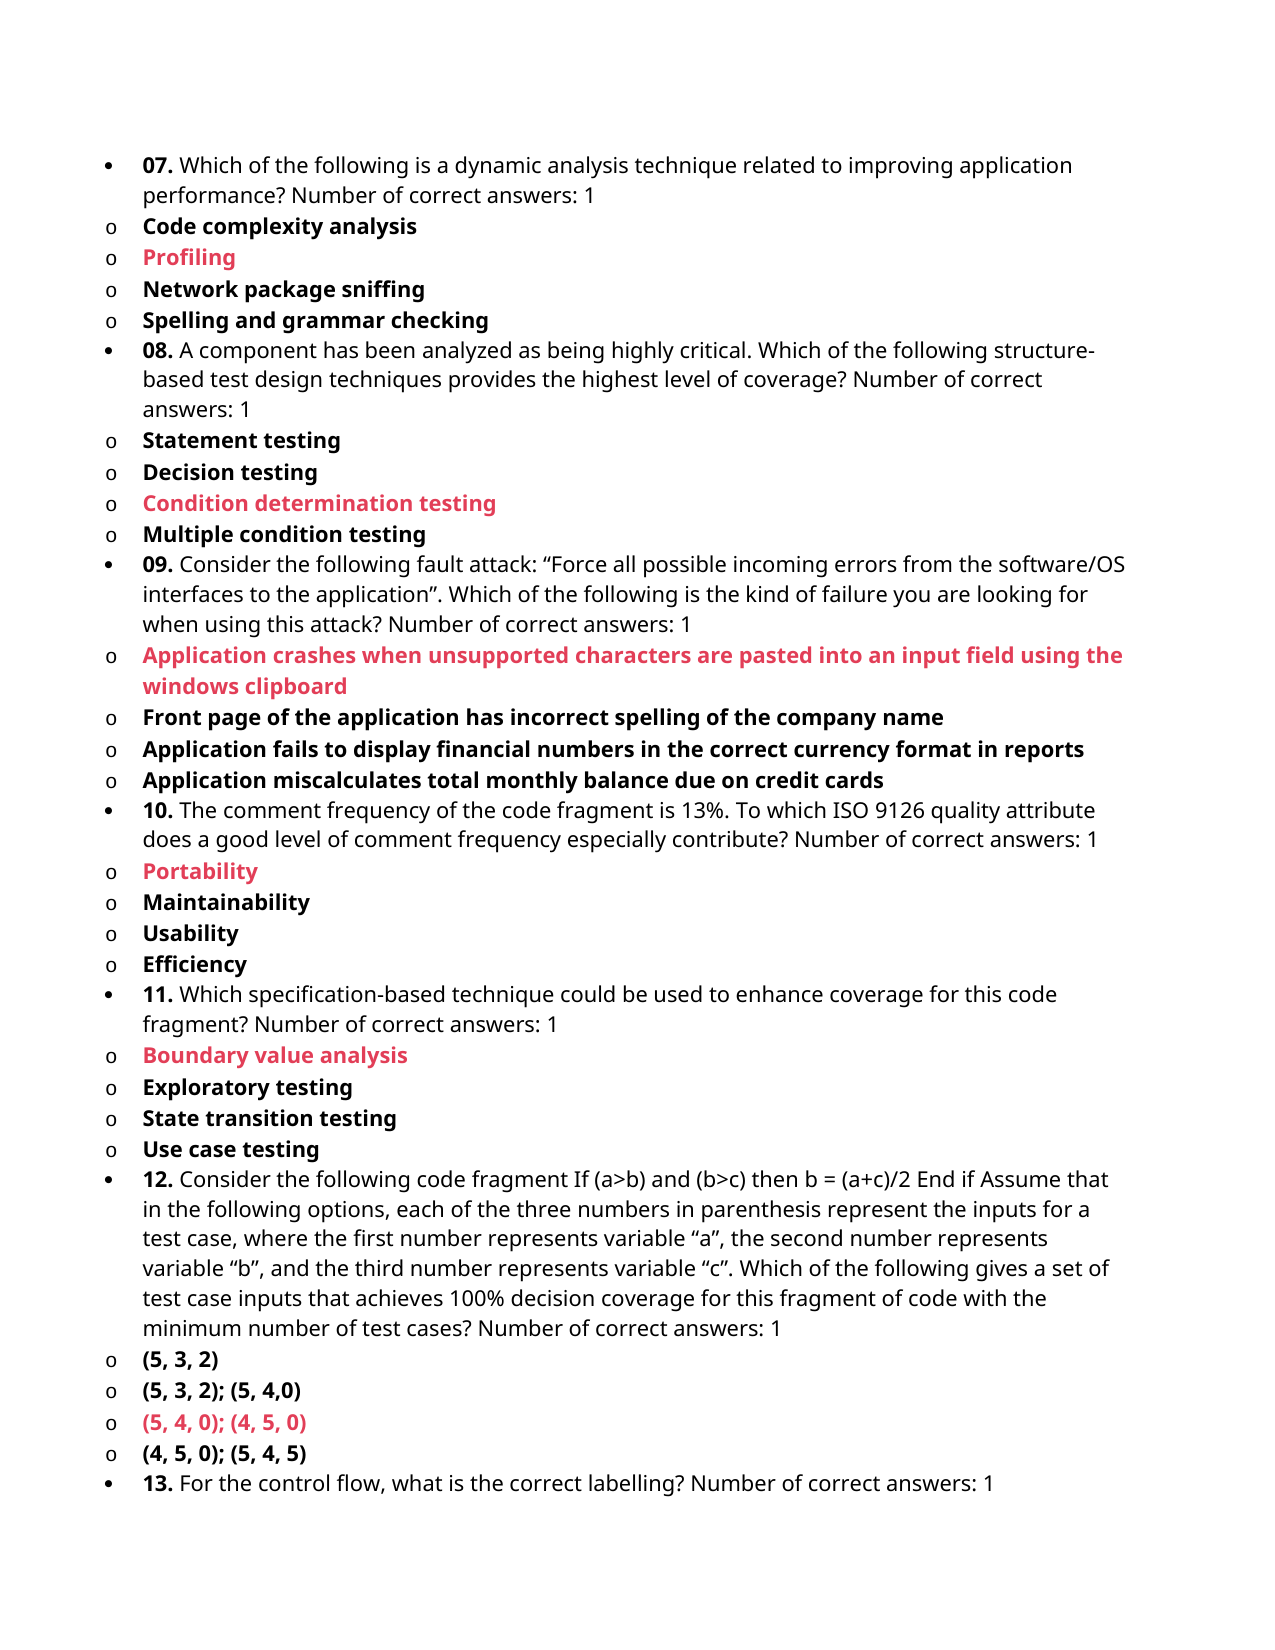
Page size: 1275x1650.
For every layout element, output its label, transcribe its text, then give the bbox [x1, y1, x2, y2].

list Decision testing [105, 455, 1133, 486]
list Boundary value analysis [105, 1039, 1133, 1070]
list Maintainability [105, 885, 1133, 917]
list Code complexity analysis [105, 209, 1133, 241]
list Front page of the application has incorrect spelling of the company name [105, 701, 1133, 732]
list Multiple condition testing [105, 518, 1133, 549]
list (5, 3, 2); (5, 4,0) [105, 1374, 1133, 1405]
list 07. Which of the following is a dynamic analysis technique related to improving application performance? Number of correct answers: 1 [105, 150, 1133, 209]
list 13. For the control flow, what is the correct labelling? Number of correct answers: 1 [105, 1467, 1133, 1497]
list Application fails to display financial numbers in the correct currency format in reports [105, 732, 1133, 763]
list Exploratory testing [105, 1070, 1133, 1101]
list (5, 3, 2) [105, 1342, 1133, 1374]
list Efficiency [105, 948, 1133, 979]
list 12. Consider the following code fragment If (a>b) and (b>c) then b = (a+c)/2 End if Assume that in the following options, each of the three numbers in parenthesis represent the inputs for a test case, where the first number represents variable “a”, the second number represents variable “b”, and the third number represents variable “c”. Which of the following gives a set of test case inputs that achieves 100% decision coverage for this fragment of code with the minimum number of test cases? Number of correct answers: 1 [105, 1164, 1133, 1342]
list 08. A component has been analyzed as being highly critical. Which of the following structure-based test design techniques provides the highest level of coverage? Number of correct answers: 1 [105, 334, 1133, 424]
list 11. Which specification-based technique could be used to enhance coverage for this code fragment? Number of correct answers: 1 [105, 979, 1133, 1039]
list Spelling and grammar checking [105, 303, 1133, 334]
list 10. The comment frequency of the code fragment is 13%. To which ISO 9126 quality attribute does a good level of comment frequency especially contribute? Number of correct answers: 1 [105, 794, 1133, 854]
list Portability [105, 854, 1133, 885]
list Use case testing [105, 1132, 1133, 1164]
list Usability [105, 917, 1133, 948]
list State transition testing [105, 1101, 1133, 1132]
list Application crashes when unsupported characters are pasted into an input field using the windows clipboard [105, 638, 1133, 701]
list Application miscalculates total monthly balance due on credit cards [105, 763, 1133, 794]
list (5, 4, 0); (4, 5, 0) [105, 1405, 1133, 1436]
list Statement testing [105, 424, 1133, 455]
list Network package sniffing [105, 272, 1133, 303]
list (4, 5, 0); (5, 4, 5) [105, 1436, 1133, 1467]
list 09. Consider the following fault attack: “Force all possible incoming errors from the software/OS interfaces to the application”. Which of the following is the kind of failure you are looking for when using this attack? Number of correct answers: 1 [105, 549, 1133, 638]
list Condition determination testing [105, 486, 1133, 518]
list Profiling [105, 241, 1133, 272]
